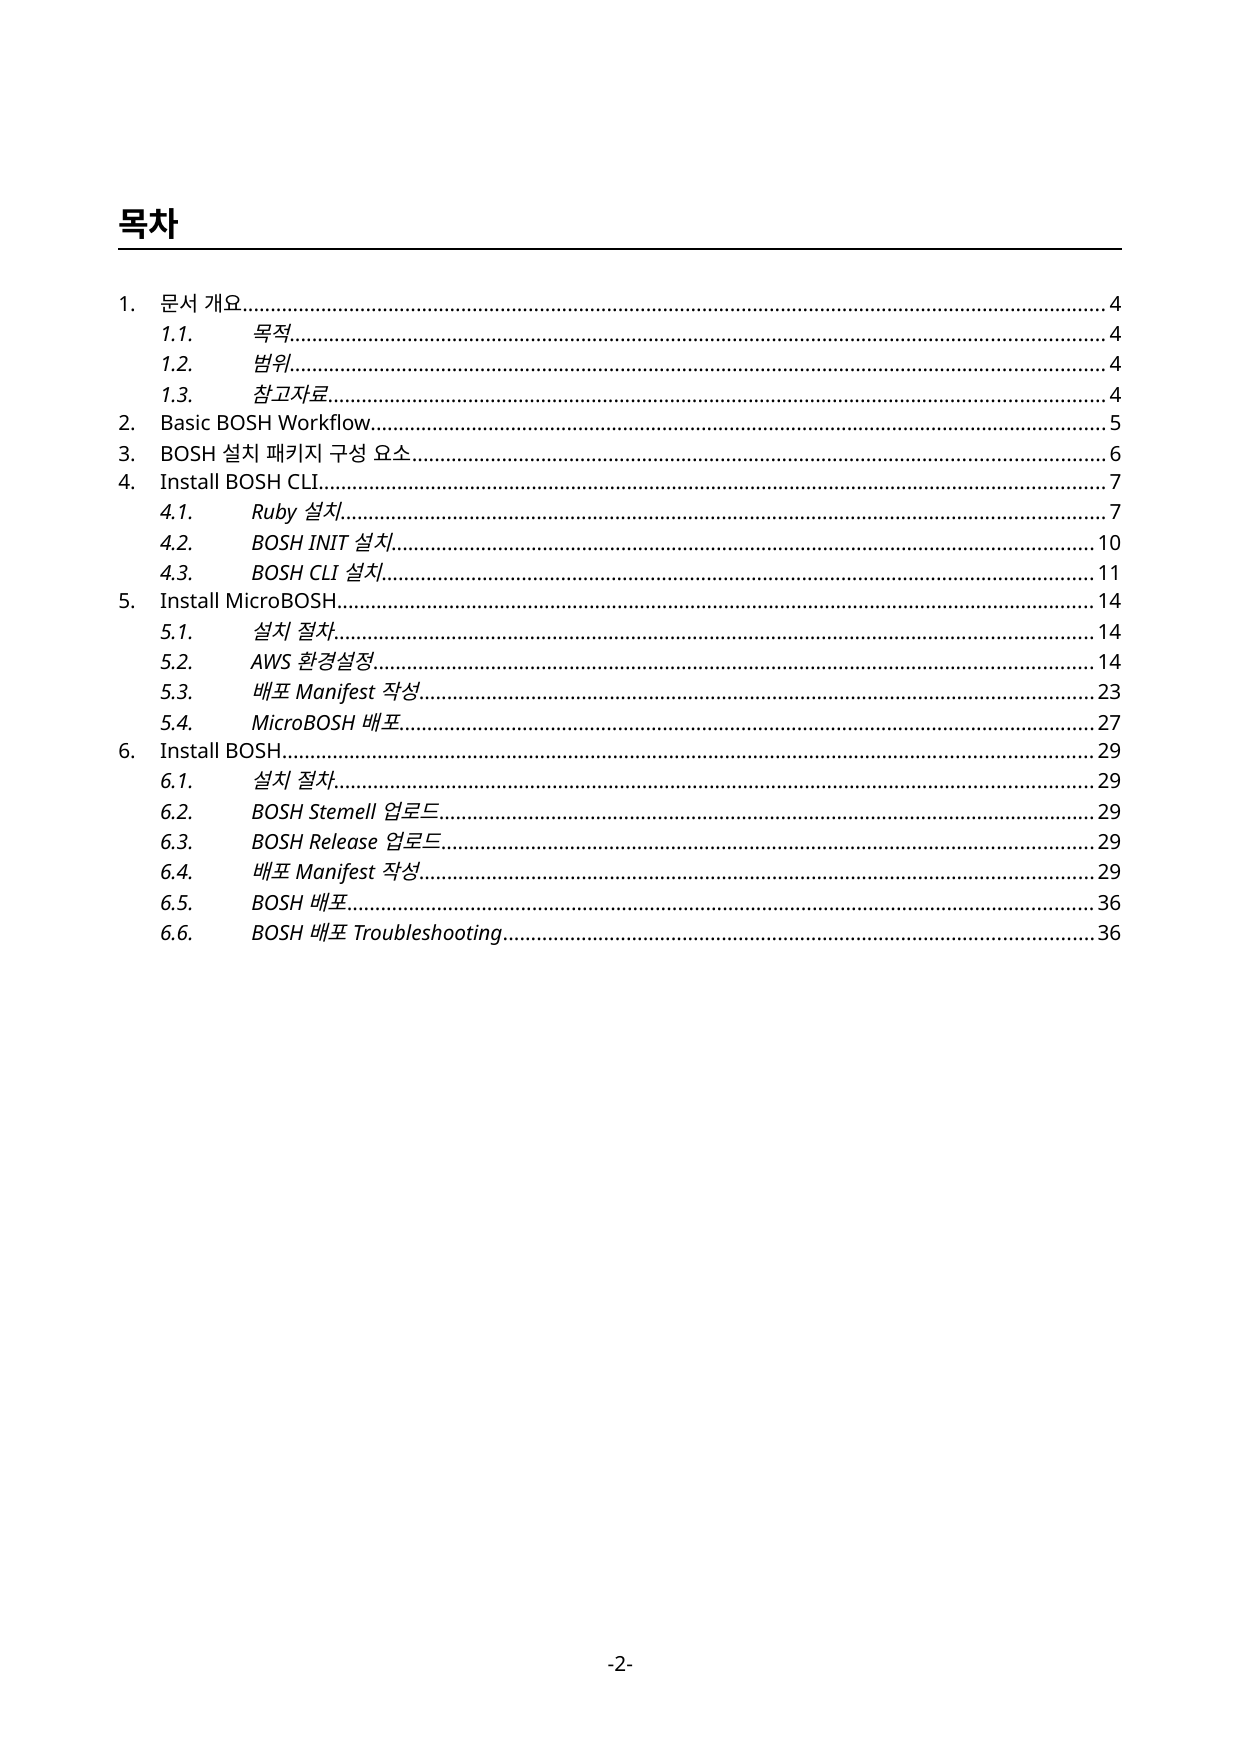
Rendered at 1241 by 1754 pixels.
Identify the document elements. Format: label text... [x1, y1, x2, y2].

text 4.3. BOSH CLI 설치 11 [160, 556, 1122, 586]
text 1.3. 참고자료 4 [160, 378, 1122, 408]
text 5.3. 배포 Manifest 작성 23 [160, 676, 1122, 706]
text 6.4. 배포 Manifest 작성 29 [160, 856, 1122, 886]
text 6.2. BOSH Stemell 업로드 29 [160, 795, 1122, 825]
text 4. Install BOSH CLI 7 [118, 467, 1122, 496]
text 6.3. BOSH Release 업로드 29 [160, 825, 1122, 856]
text 5.1. 설치 절차 14 [160, 615, 1122, 645]
text 2. Basic BOSH Workflow 5 [118, 408, 1122, 437]
title 목차 [118, 198, 1122, 248]
text 1.1. 목적 4 [160, 317, 1122, 348]
text 6. Install BOSH 29 [118, 736, 1122, 764]
text 4.1. Ruby 설치 7 [160, 496, 1122, 526]
text 5.2. AWS 환경설정 14 [160, 645, 1122, 676]
text 6.1. 설치 절차 29 [160, 764, 1122, 795]
text 3. BOSH 설치 패키지 구성 요소 6 [118, 437, 1122, 467]
text 5.4. MicroBOSH 배포 27 [160, 706, 1122, 736]
text 6.5. BOSH 배포 36 [160, 886, 1122, 916]
text 6.6. BOSH 배포 Troubleshooting 36 [160, 916, 1122, 946]
text 5. Install MicroBOSH 14 [118, 586, 1122, 615]
text 1.2. 범위 4 [160, 348, 1122, 378]
text 4.2. BOSH INIT 설치 10 [160, 526, 1122, 556]
text 1. 문서 개요 4 [118, 287, 1122, 317]
